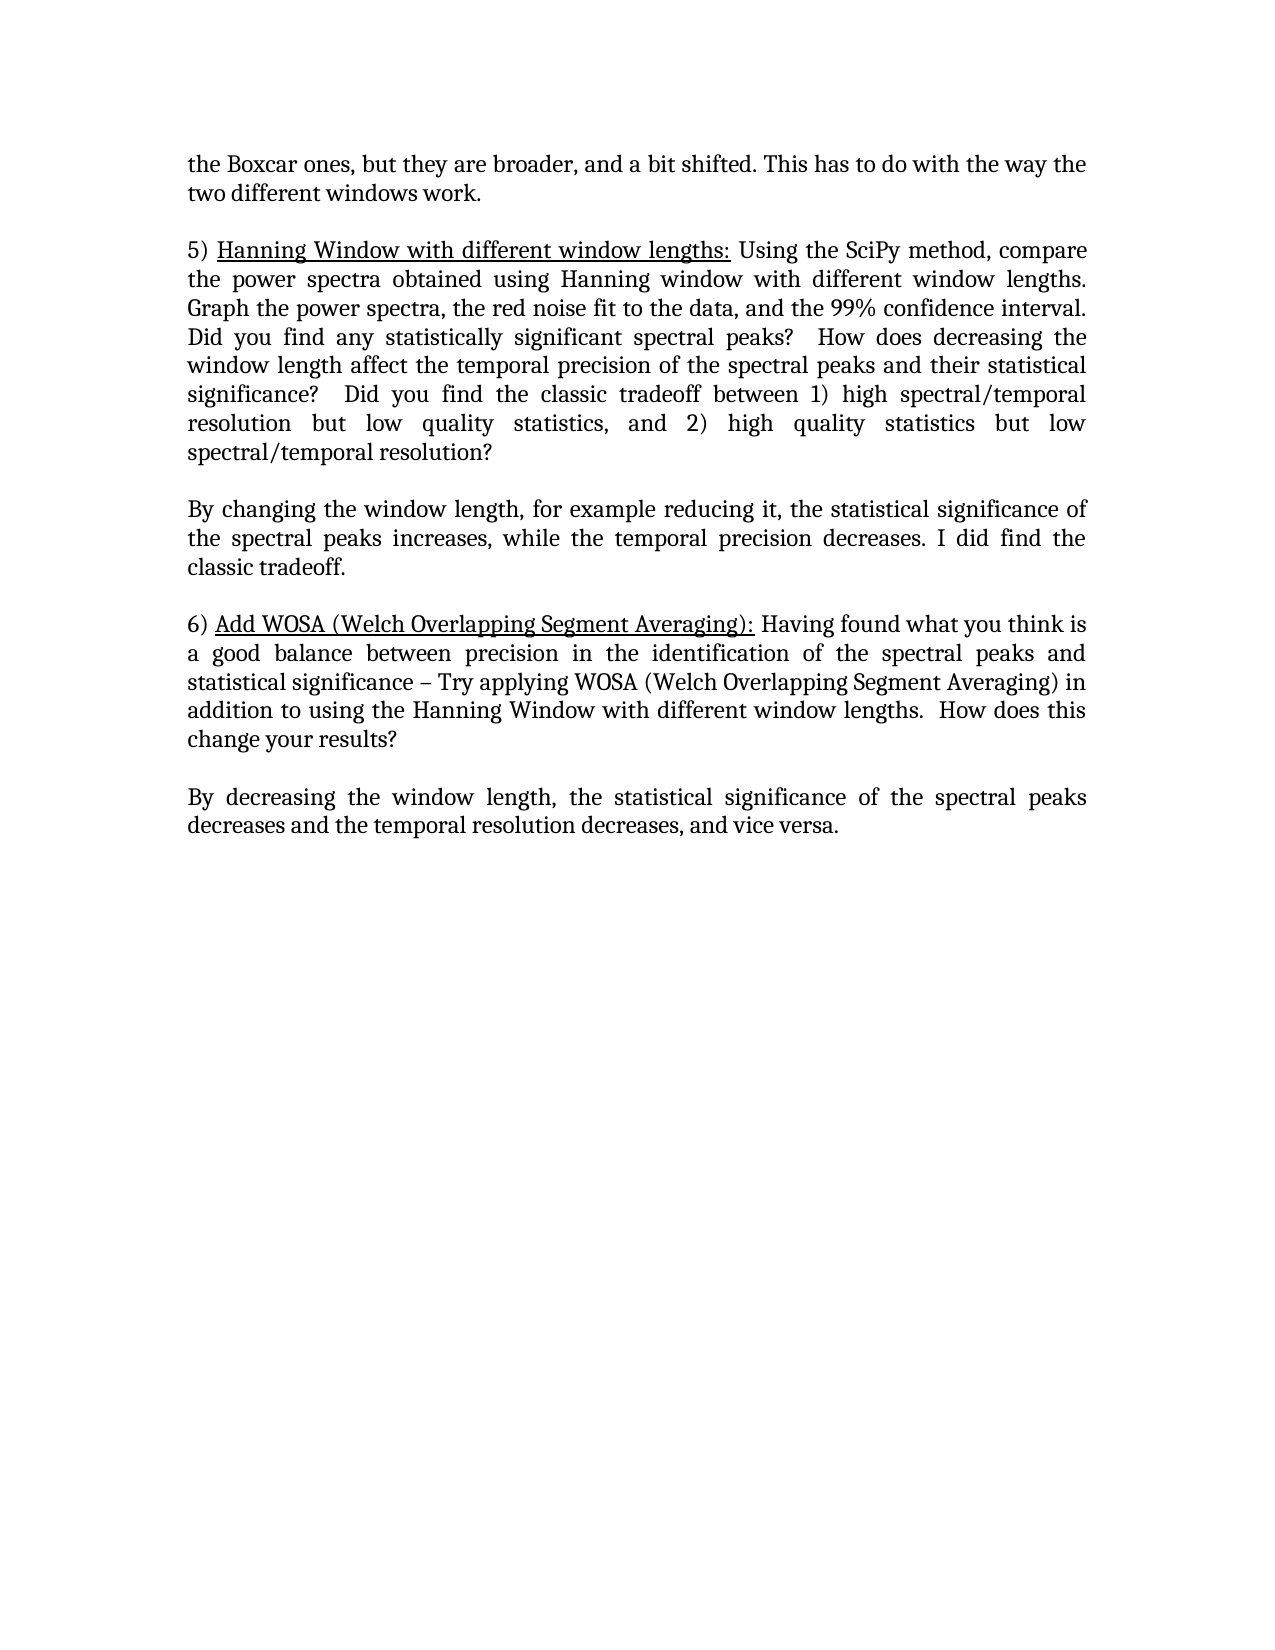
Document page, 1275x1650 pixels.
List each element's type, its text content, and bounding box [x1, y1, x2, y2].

text By decreasing the window length, the statistical significance of the spectral peaks decreases and the temporal resolution decreases, and vice versa. [187, 782, 1087, 840]
text By changing the window length, for example reducing it, the statistical significance of the spectral peaks increases, while the temporal precision decreases. I did find the classic tradeoff. [187, 495, 1087, 581]
text 6) Add WOSA (Welch Overlapping Segment Averaging): Having found what you think is a good balance between precision in the identification of the spectral peaks and statistical significance – Try applying WOSA (Welch Overlapping Segment Averaging) in addition to using the Hanning Window with different window lengths. How does this change your results? [187, 610, 1087, 754]
text 5) Hanning Window with different window lengths: Using the SciPy method, compare the power spectra obtained using Hanning window with different window lengths. Graph the power spectra, the red noise fit to the data, and the 99% confidence interval. Did you find any statistically significant spectral peaks? How does decreasing the window length affect the temporal precision of the spectral peaks and their statistical significance? Did you find the classic tradeoff between 1) high spectral/temporal resolution but low quality statistics, and 2) high quality statistics but low spectral/temporal resolution? [187, 236, 1087, 466]
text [187, 150, 1087, 207]
